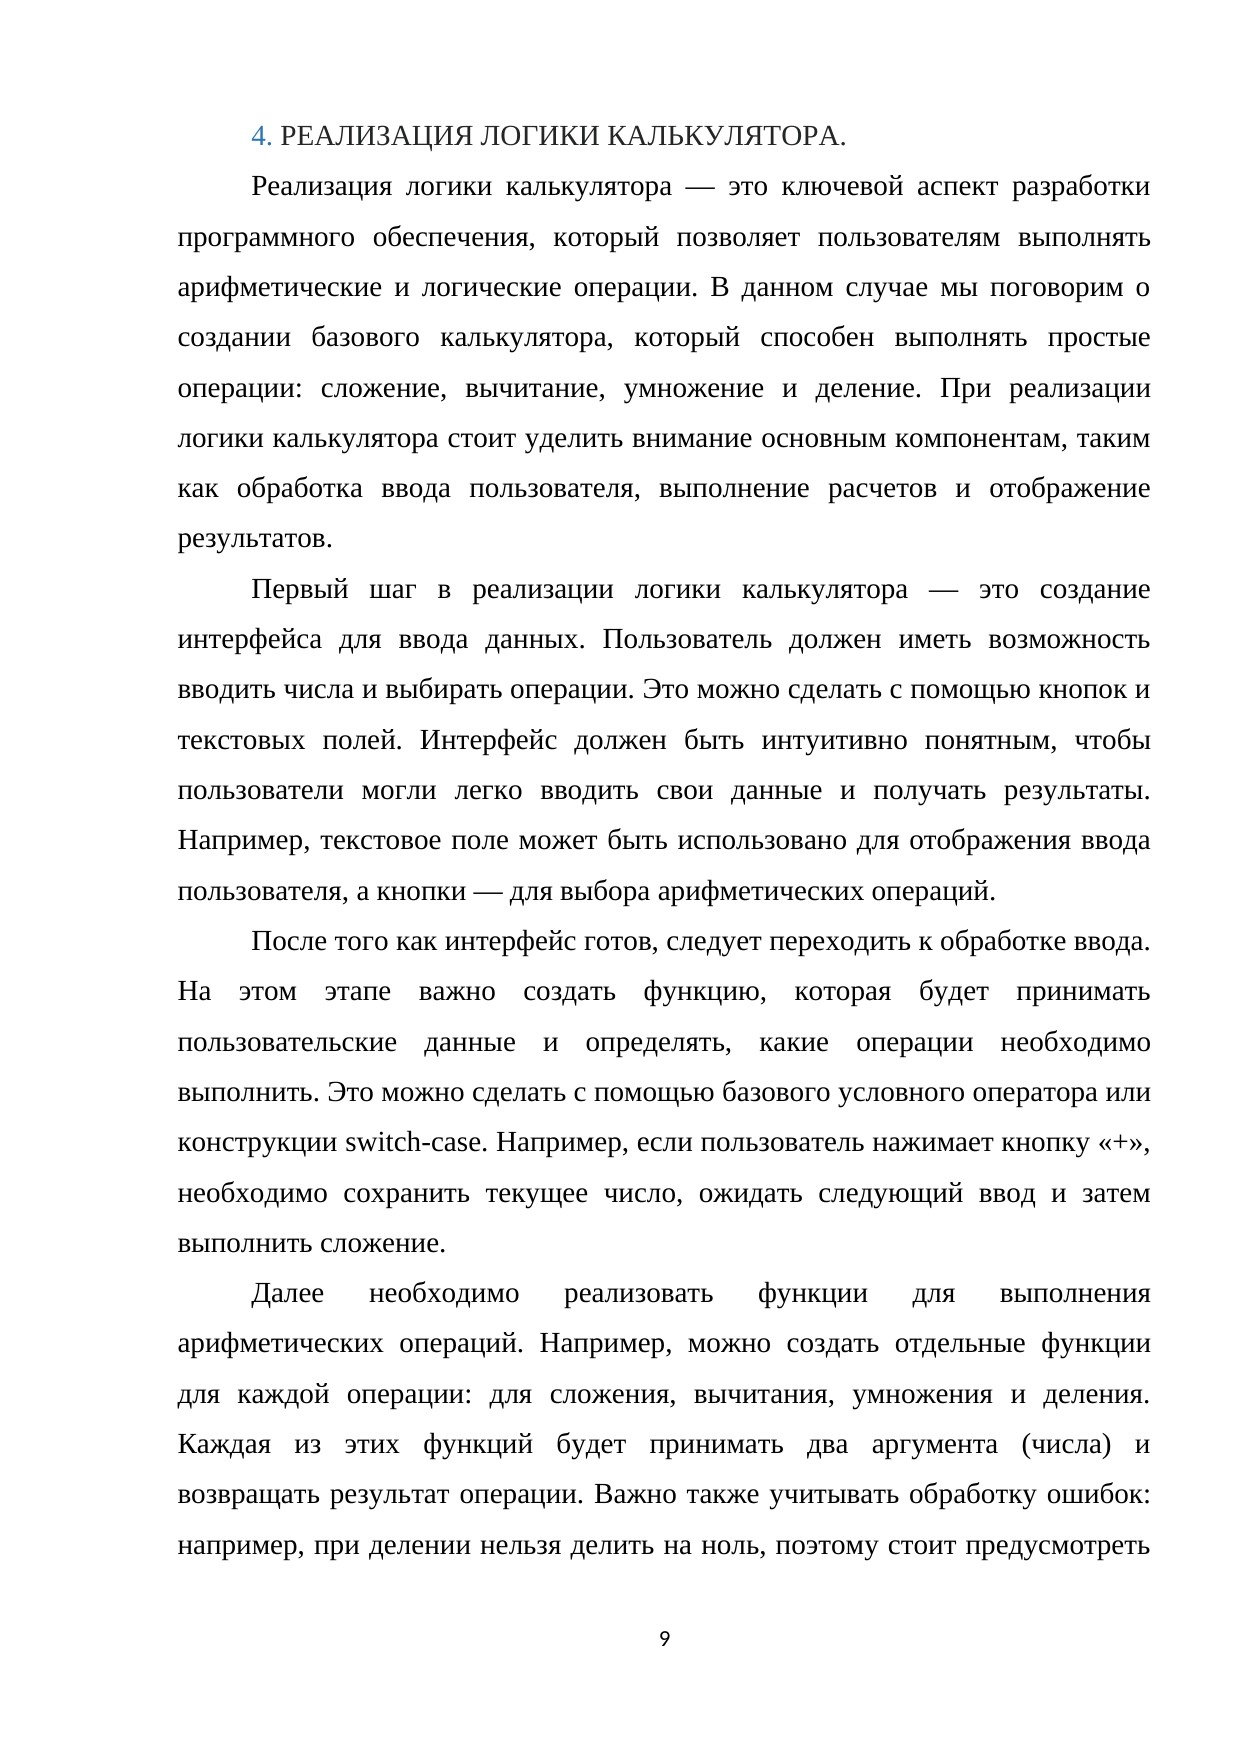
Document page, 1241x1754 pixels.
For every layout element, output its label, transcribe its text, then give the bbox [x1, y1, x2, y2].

text Первый шаг в реализации логики калькулятора — это создание интерфейса для ввода данных. Пользователь должен иметь возможность вводить числа и выбирать операции. Это можно сделать с помощью кнопок и текстовых полей. Интерфейс должен быть интуитивно понятным, чтобы пользователи могли легко вводить свои данные и получать результаты. Например, текстовое поле может быть использовано для отображения ввода пользователя, а кнопки — для выбора арифметических операций. [177, 571, 1152, 906]
text Реализация логики калькулятора — это ключевой аспект разработки программного обеспечения, который позволяет пользователям выполнять арифметические и логические операции. В данном случае мы поговорим о создании базового калькулятора, который способен выполнять простые операции: сложение, вычитание, умножение и деление. При реализации логики калькулятора стоит уделить внимание основным компонентам, таким как обработка ввода пользователя, выполнение расчетов и отображение результатов. [177, 168, 1152, 554]
text После того как интерфейс готов, следует переходить к обработке ввода. На этом этапе важно создать функцию, которая будет принимать пользовательские данные и определять, какие операции необходимо выполнить. Это можно сделать с помощью базового условного оператора или конструкции switch-case. Например, если пользователь нажимает кнопку «+», необходимо сохранить текущее число, ожидать следующий ввод и затем выполнить сложение. [177, 923, 1152, 1258]
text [177, 1275, 1152, 1560]
subtitle 4. РЕАЛИЗАЦИЯ ЛОГИКИ КАЛЬКУЛЯТОРА. [177, 118, 1152, 152]
